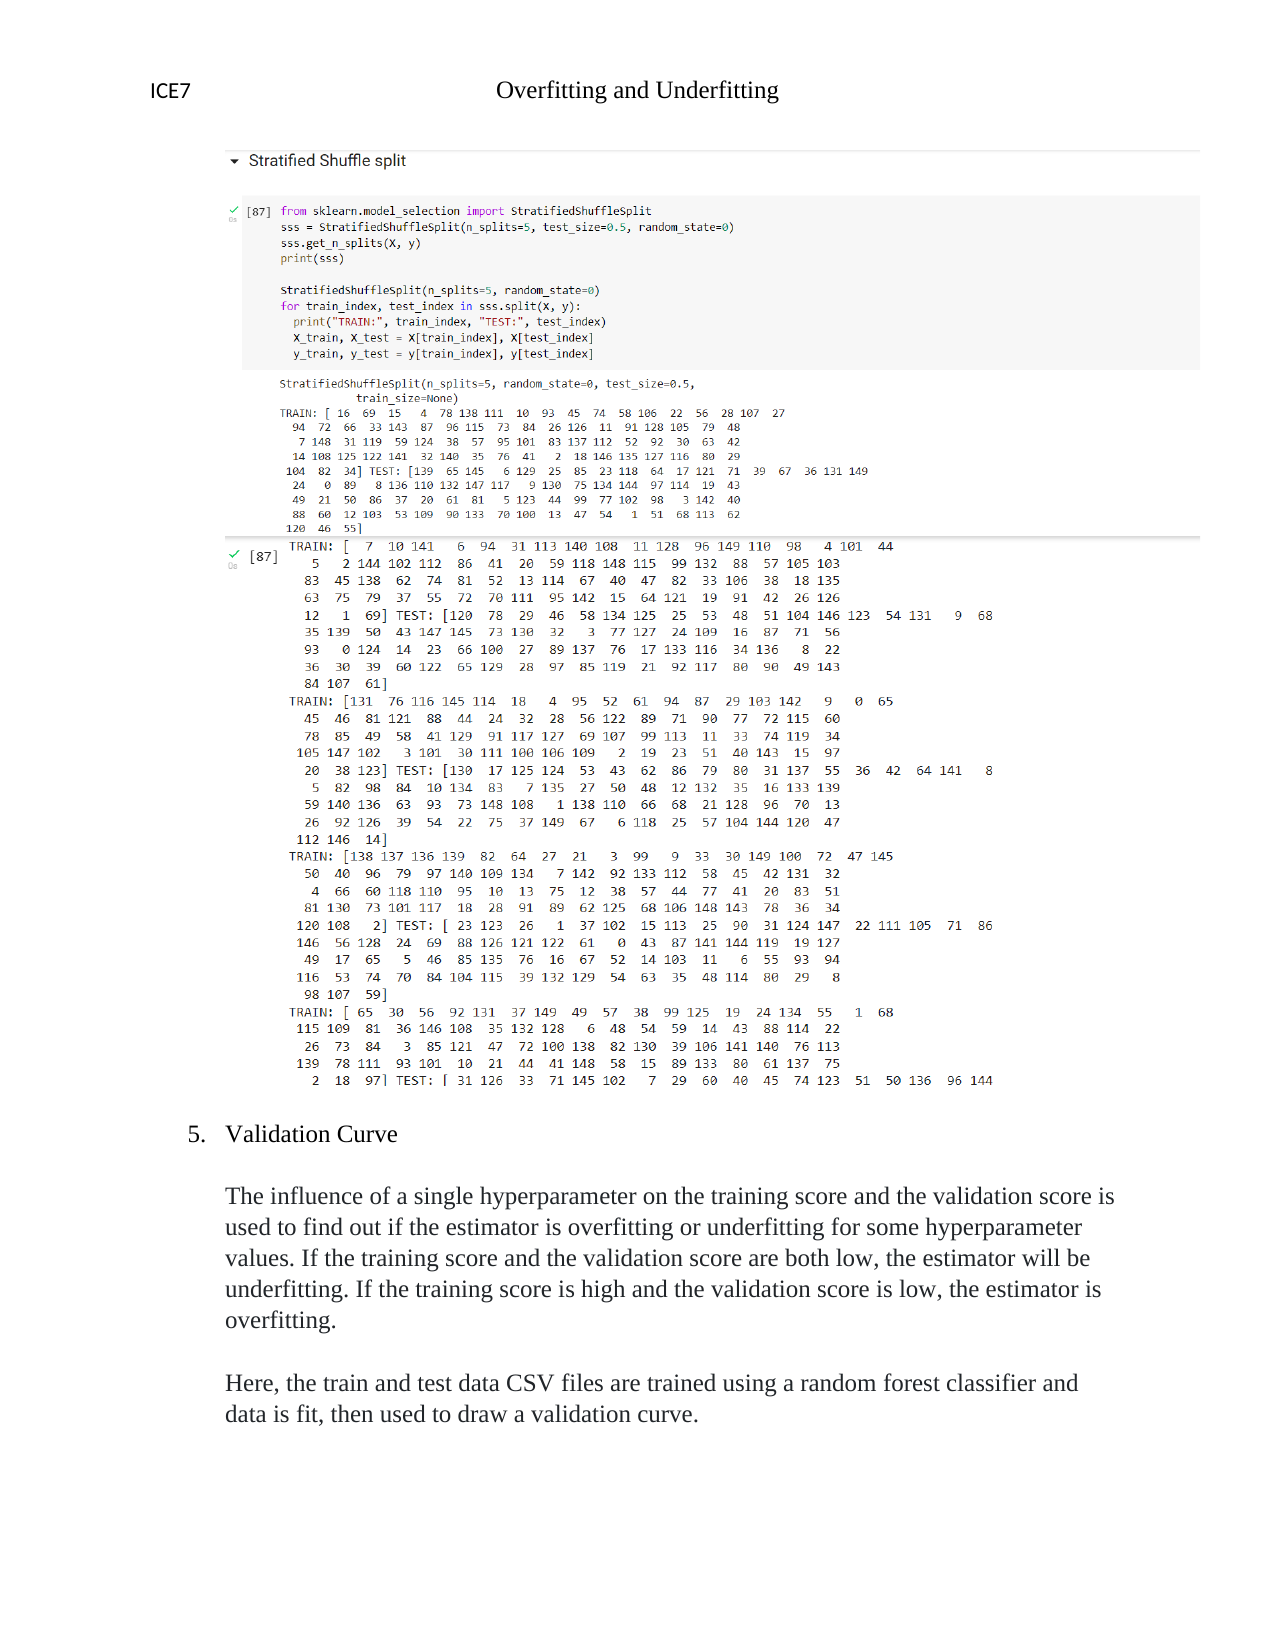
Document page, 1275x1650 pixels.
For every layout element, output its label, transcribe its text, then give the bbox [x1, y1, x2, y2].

list Validation Curve [187, 1119, 1125, 1148]
list Here, the train and test data CSV files are trained using a random forest classifier and data is fit, then used to draw a validation curve. [225, 1368, 1125, 1427]
picture [225, 150, 1200, 534]
list The influence of a single hyperparameter on the training score and the validation score is used to find out if the estimator is overfitting or underfitting for some hyperparameter values. If the training score and the validation score are both low, the estimator will be underfitting. If the training score is high and the validation score is low, the estimator is overfitting. [225, 1181, 1125, 1334]
picture [225, 535, 1200, 1086]
